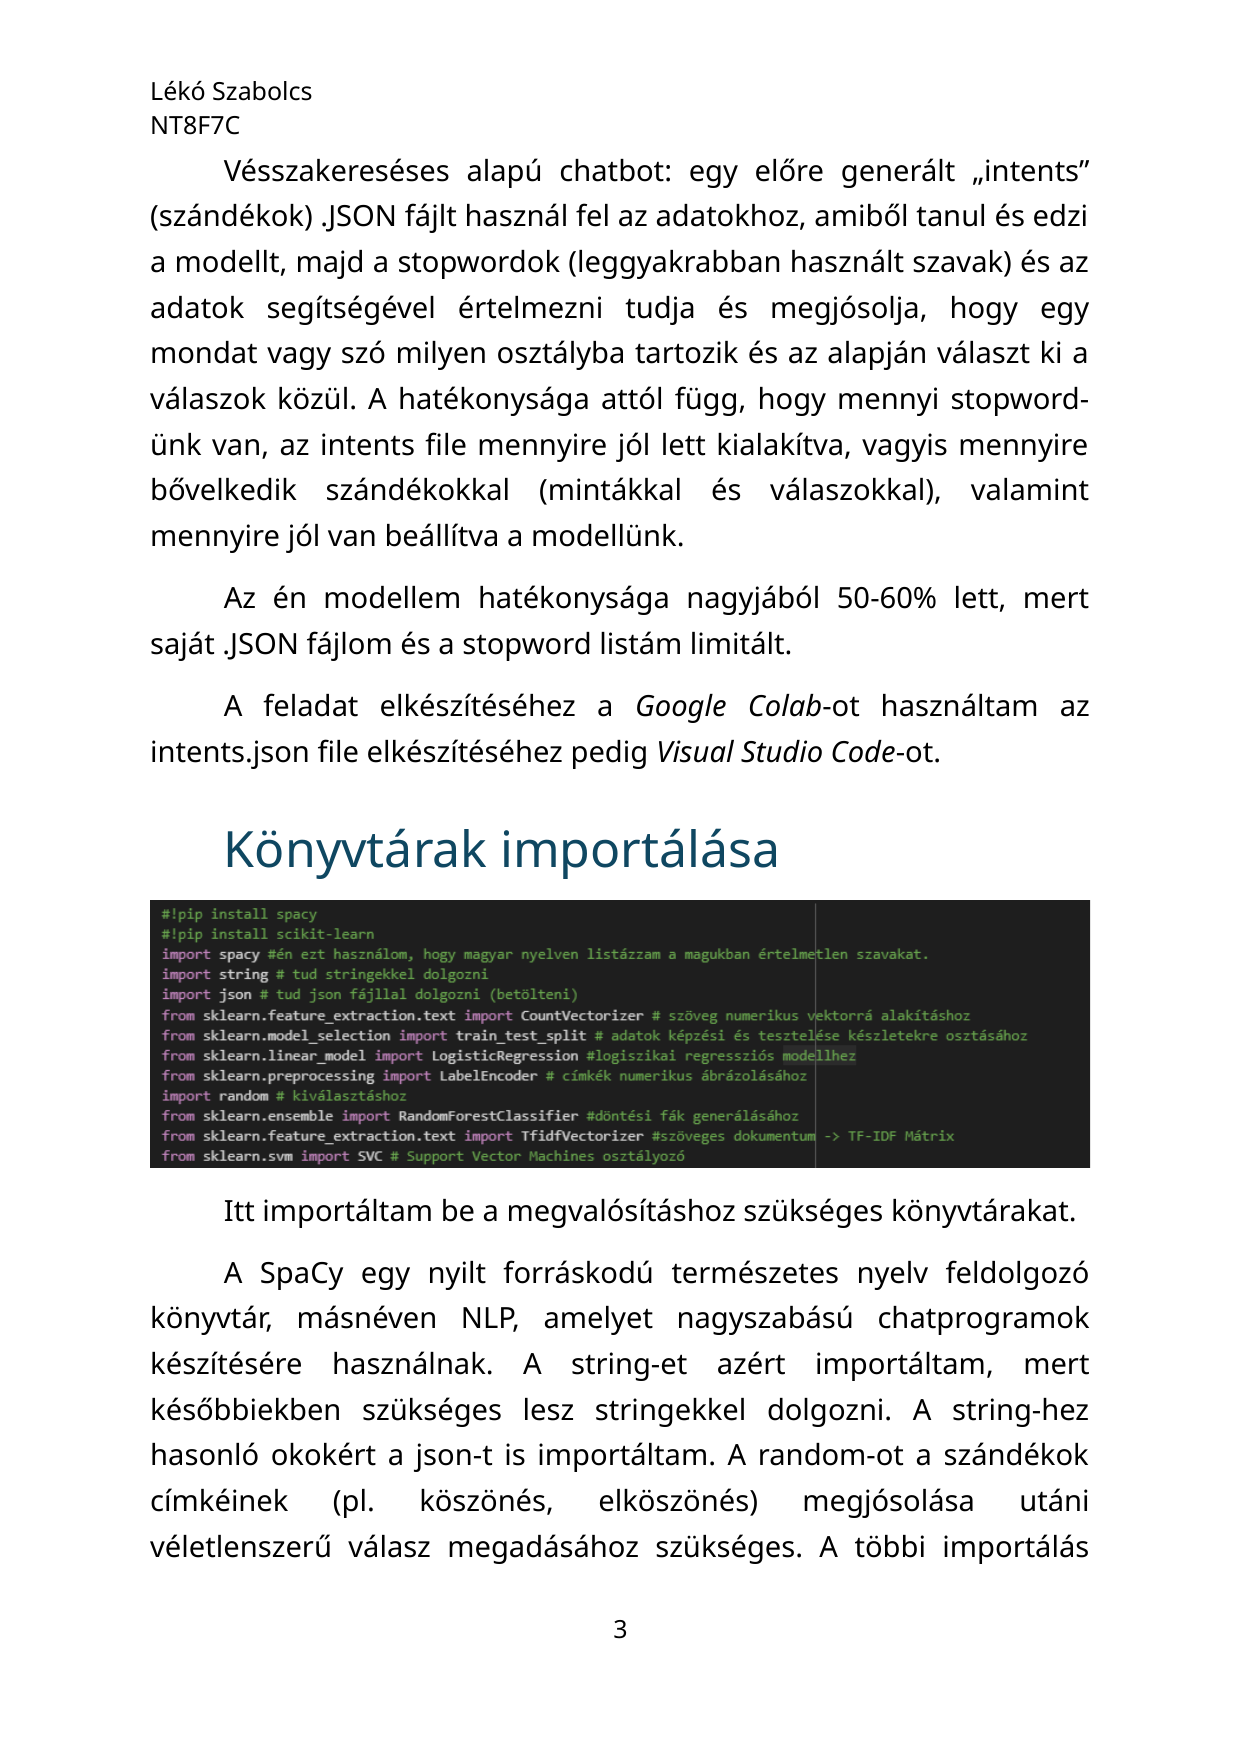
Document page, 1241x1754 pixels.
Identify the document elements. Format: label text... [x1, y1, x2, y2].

text Vésszakereséses alapú chatbot: egy előre generált „intents” (szándékok) .JSON fájlt használ fel az adatokhoz, amiből tanul és edzi a modellt, majd a stopwordok (leggyakrabban használt szavak) és az adatok segítségével értelmezni tudja és megjósolja, hogy egy mondat vagy szó milyen osztályba tartozik és az alapján választ ki a válaszok közül. A hatékonysága attól függ, hogy mennyi stopword-ünk van, az intents file mennyire jól lett kialakítva, vagyis mennyire bővelkedik szándékokkal (mintákkal és válaszokkal), valamint mennyire jól van beállítva a modellünk. [150, 150, 1090, 555]
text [150, 1252, 1090, 1566]
picture [150, 900, 1091, 1168]
text Itt importáltam be a megvalósításhoz szükséges könyvtárakat. [150, 1190, 1090, 1229]
subtitle Könyvtárak importálása [150, 814, 1090, 882]
text Az én modellem hatékonysága nagyjából 50-60% lett, mert saját .JSON fájlom és a stopword listám limitált. [150, 577, 1090, 663]
text A feladat elkészítéséhez a Google Colab-ot használtam az intents.json file elkészítéséhez pedig Visual Studio Code-ot. [150, 685, 1090, 771]
